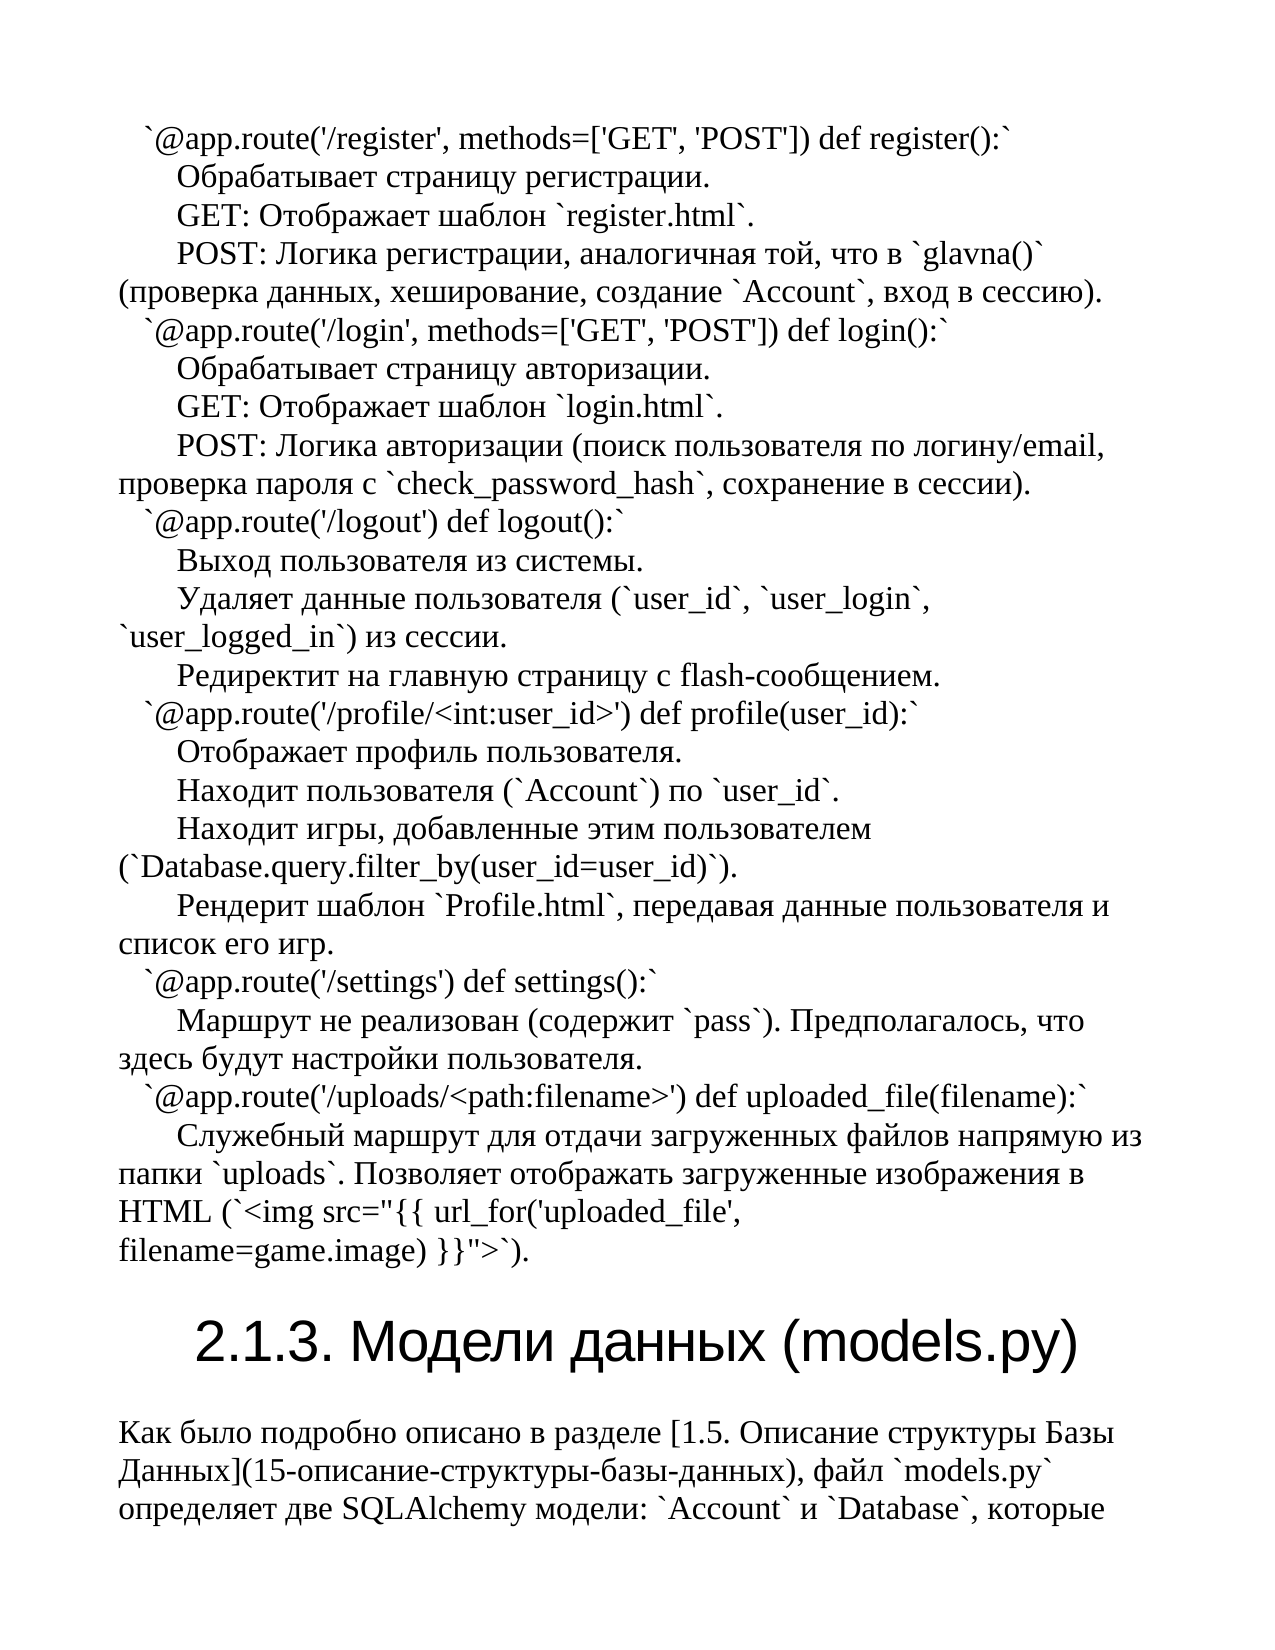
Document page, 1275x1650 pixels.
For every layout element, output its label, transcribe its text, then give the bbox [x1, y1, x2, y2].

text Отображает профиль пользователя. [118, 731, 1157, 770]
text POST: Логика авторизации (поиск пользователя по логину/email, проверка пароля с `check_password_hash`, сохранение в сессии). [118, 425, 1157, 501]
text `@app.route('/settings') def settings():` [118, 961, 1157, 1000]
title 2.1.3. Модели данных (models.py) [118, 1306, 1157, 1373]
text `@app.route('/logout') def logout():` [118, 501, 1157, 540]
text Находит пользователя (`Account`) по `user_id`. [118, 770, 1157, 808]
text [118, 1412, 1157, 1527]
text Рендерит шаблон `Profile.html`, передавая данные пользователя и список его игр. [118, 885, 1157, 961]
text Служебный маршрут для отдачи загруженных файлов напрямую из папки `uploads`. Позволяет отображать загруженные изображения в HTML (`<img src="{{ url_for('uploaded_file', filename=game.image) }}">`). [118, 1115, 1157, 1268]
text Удаляет данные пользователя (`user_id`, `user_login`, `user_logged_in`) из сессии. [118, 578, 1157, 655]
text GET: Отображает шаблон `register.html`. [118, 195, 1157, 233]
text Находит игры, добавленные этим пользователем (`Database.query.filter_by(user_id=user_id)`). [118, 808, 1157, 885]
text GET: Отображает шаблон `login.html`. [118, 386, 1157, 425]
text `@app.route('/profile/<int:user_id>') def profile(user_id):` [118, 693, 1157, 731]
text `@app.route('/register', methods=['GET', 'POST']) def register():` [118, 118, 1157, 156]
text `@app.route('/uploads/<path:filename>') def uploaded_file(filename):` [118, 1076, 1157, 1115]
text `@app.route('/login', methods=['GET', 'POST']) def login():` [118, 310, 1157, 348]
text Обрабатывает страницу регистрации. [118, 156, 1157, 195]
text Редиректит на главную страницу с flash-сообщением. [118, 655, 1157, 693]
text POST: Логика регистрации, аналогичная той, что в `glavna()` (проверка данных, хеширование, создание `Account`, вход в сессию). [118, 233, 1157, 310]
text Обрабатывает страницу авторизации. [118, 348, 1157, 386]
text Маршрут не реализован (содержит `pass`). Предполагалось, что здесь будут настройки пользователя. [118, 1000, 1157, 1076]
text Выход пользователя из системы. [118, 540, 1157, 578]
